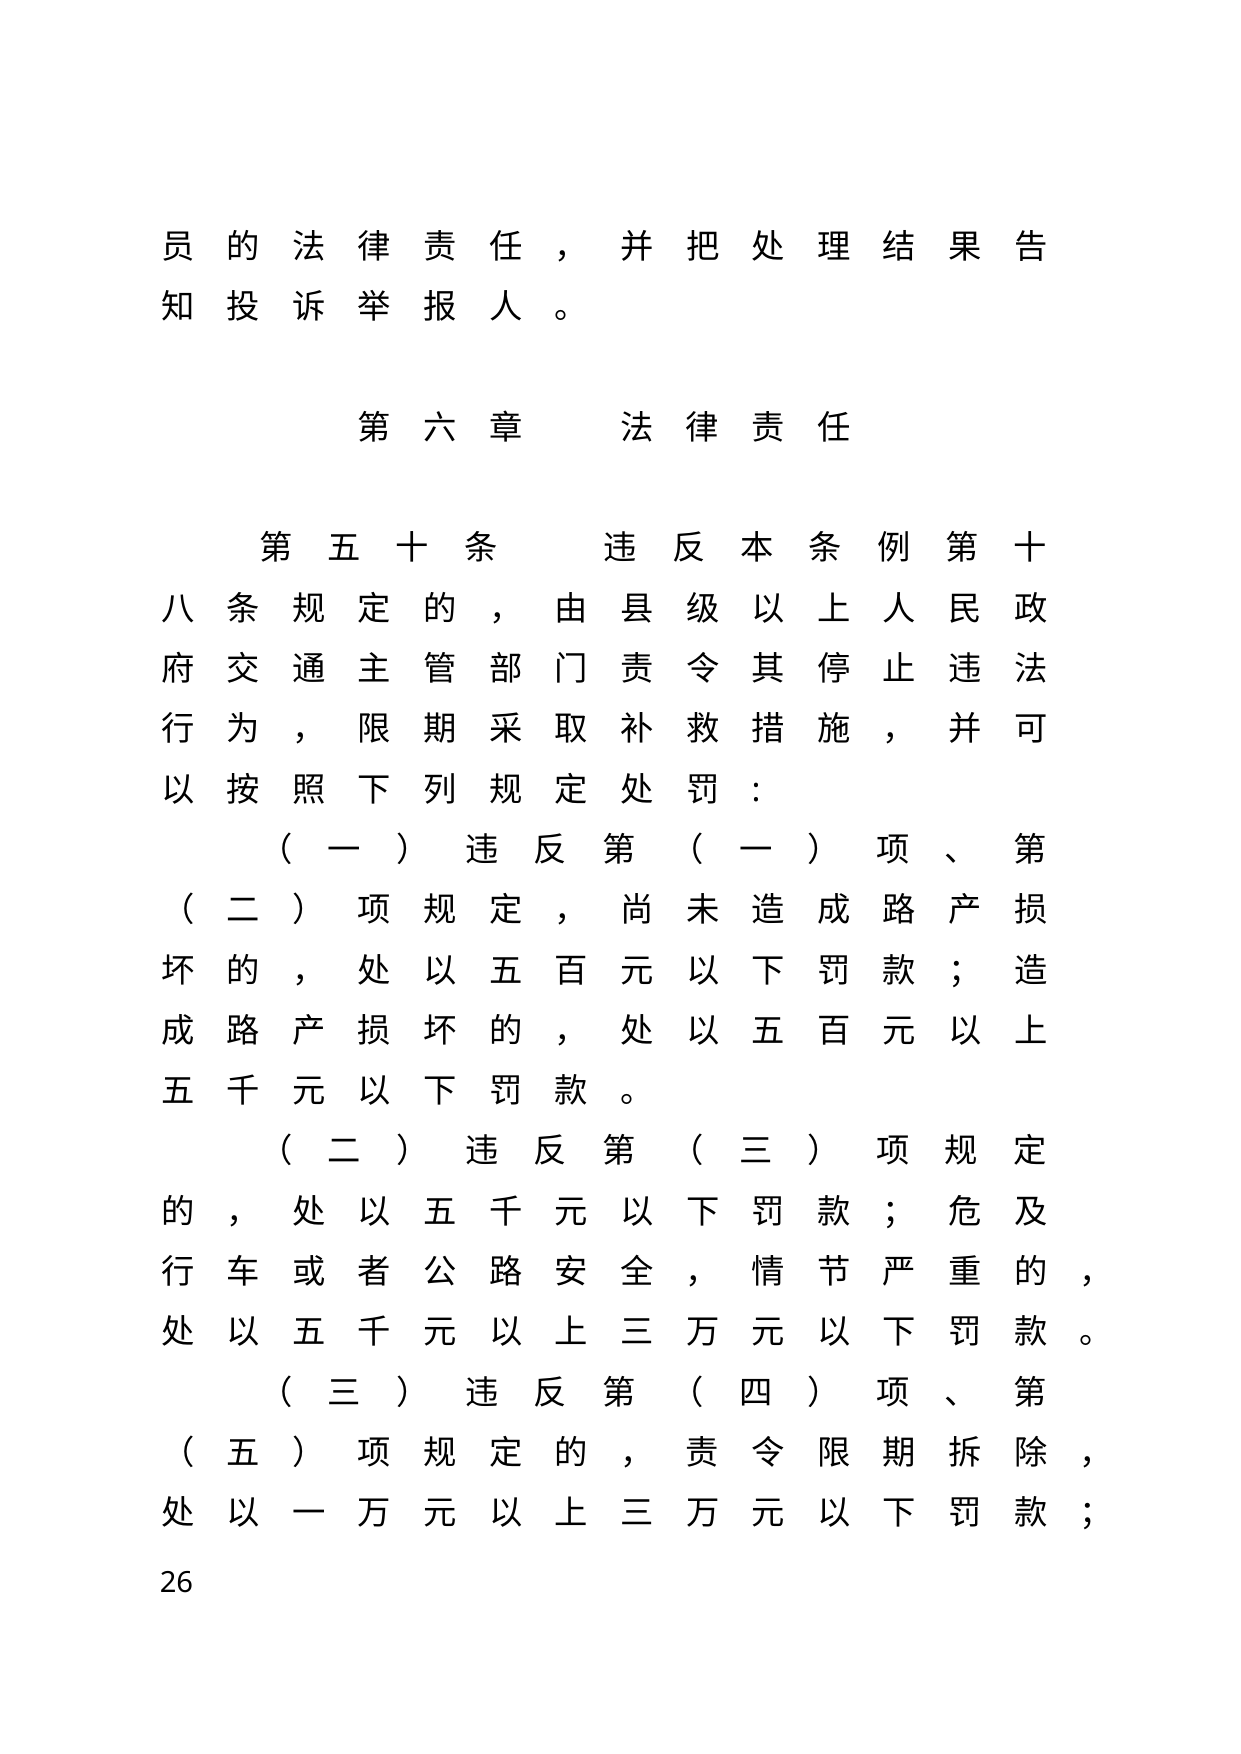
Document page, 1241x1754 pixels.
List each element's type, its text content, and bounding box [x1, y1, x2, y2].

text （二）违反第（三）项规定的，处以五千元以下罚款；危及行车或者公路安全，情节严重的，处以五千元以上三万元以下罚款。 [161, 1118, 1079, 1359]
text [161, 213, 1079, 334]
text 第五十条 违反本条例第十八条规定的，由县级以上人民政府交通主管部门责令其停止违法行为，限期采取补救措施，并可以按照下列规定处罚: [161, 515, 1079, 817]
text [161, 1359, 1079, 1540]
text （一）违反第（一）项、第（二）项规定，尚未造成路产损坏的，处以五百元以下罚款；造成路产损坏的，处以五百元以上五千元以下罚款。 [161, 817, 1079, 1118]
text 第六章 法律责任 [161, 394, 1079, 455]
